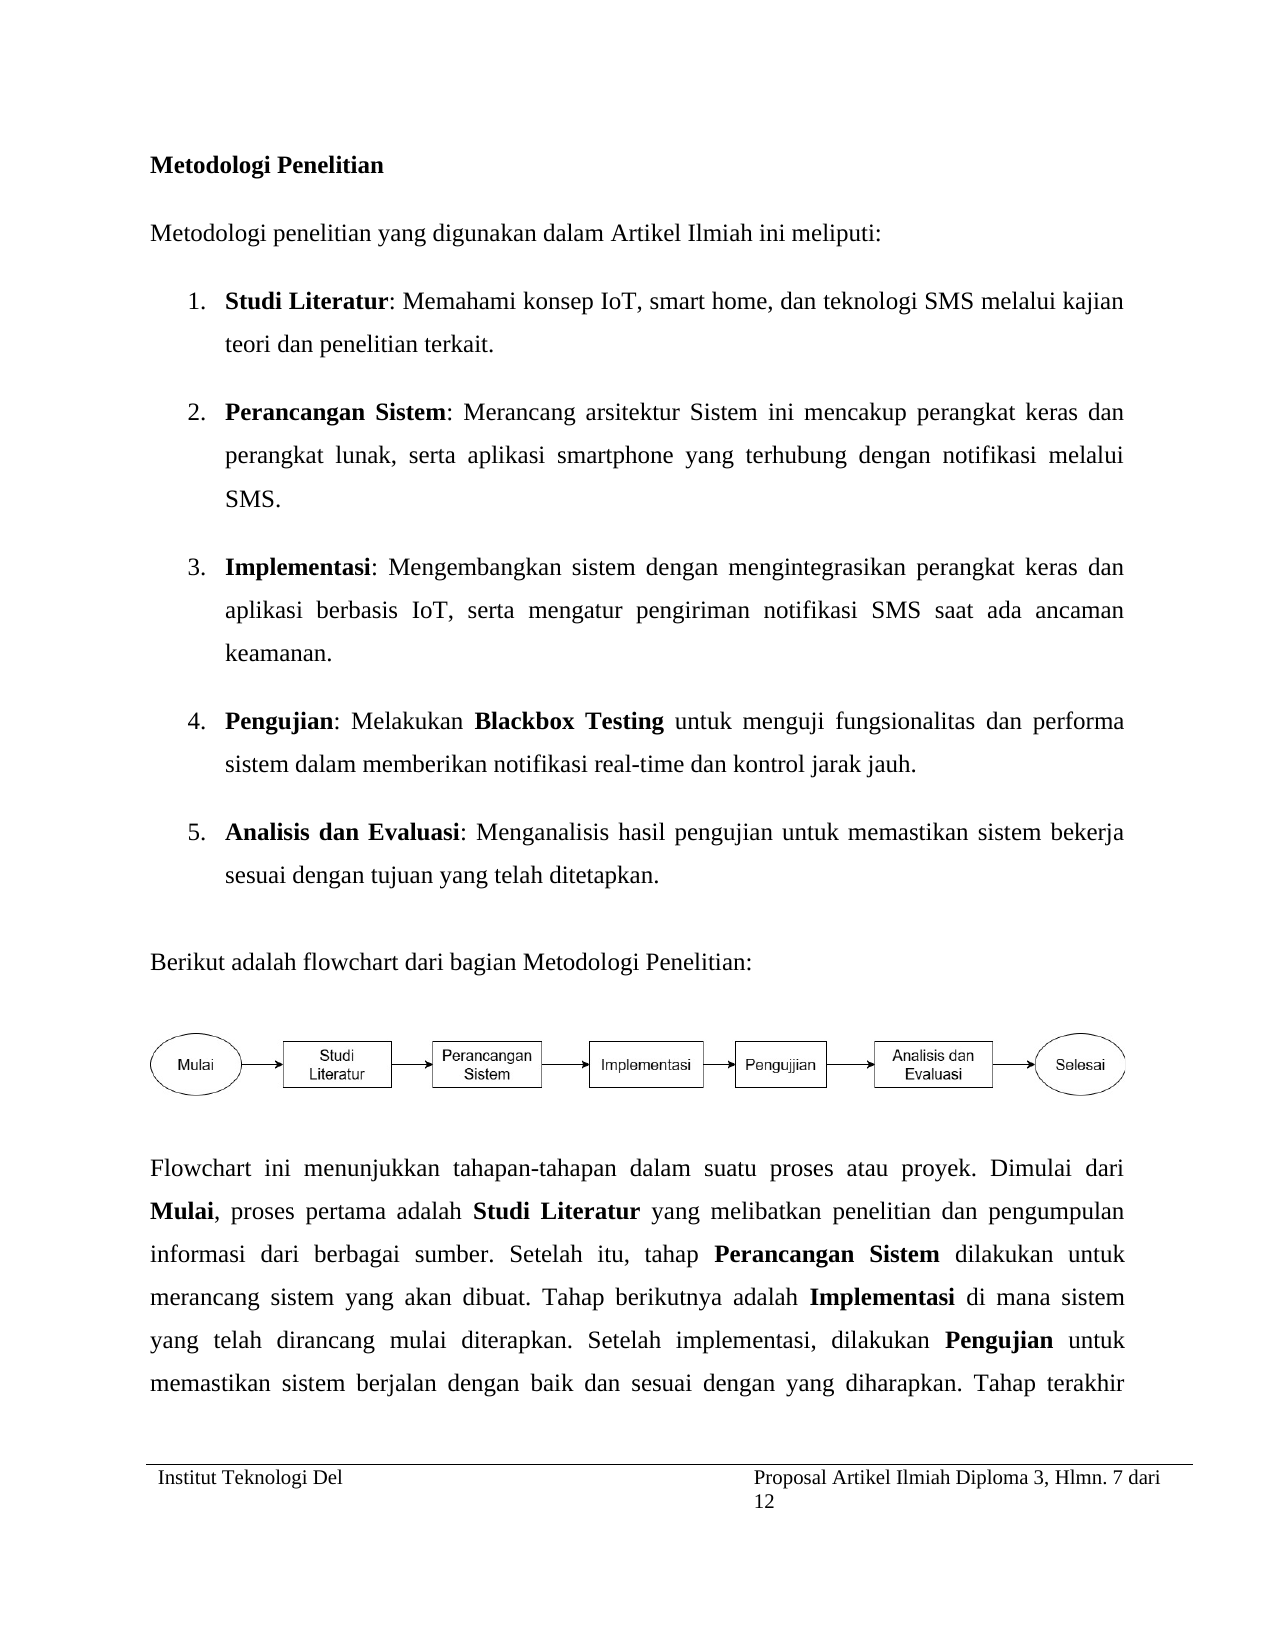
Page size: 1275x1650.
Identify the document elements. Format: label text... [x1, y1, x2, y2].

picture [150, 1033, 1125, 1096]
text Metodologi penelitian yang digunakan dalam Artikel Ilmiah ini meliputi: [150, 218, 1125, 247]
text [150, 1153, 1125, 1397]
subtitle Metodologi Penelitian [150, 150, 1125, 179]
list Implementasi: Mengembangkan sistem dengan mengintegrasikan perangkat keras dan aplikasi berbasis IoT, serta mengatur pengiriman notifikasi SMS saat ada ancaman keamanan. [187, 552, 1125, 667]
list Studi Literatur: Memahami konsep IoT, smart home, dan teknologi SMS melalui kajian teori dan penelitian terkait. [187, 286, 1125, 358]
list Analisis dan Evaluasi: Menganalisis hasil pengujian untuk memastikan sistem bekerja sesuai dengan tujuan yang telah ditetapkan. [187, 817, 1125, 889]
list Perancangan Sistem: Merancang arsitektur Sistem ini mencakup perangkat keras dan perangkat lunak, serta aplikasi smartphone yang terhubung dengan notifikasi melalui SMS. [187, 397, 1125, 512]
list Pengujian: Melakukan Blackbox Testing untuk menguji fungsionalitas dan performa sistem dalam memberikan notifikasi real-time dan kontrol jarak jauh. [187, 706, 1125, 778]
text Berikut adalah flowchart dari bagian Metodologi Penelitian: [150, 947, 1125, 976]
